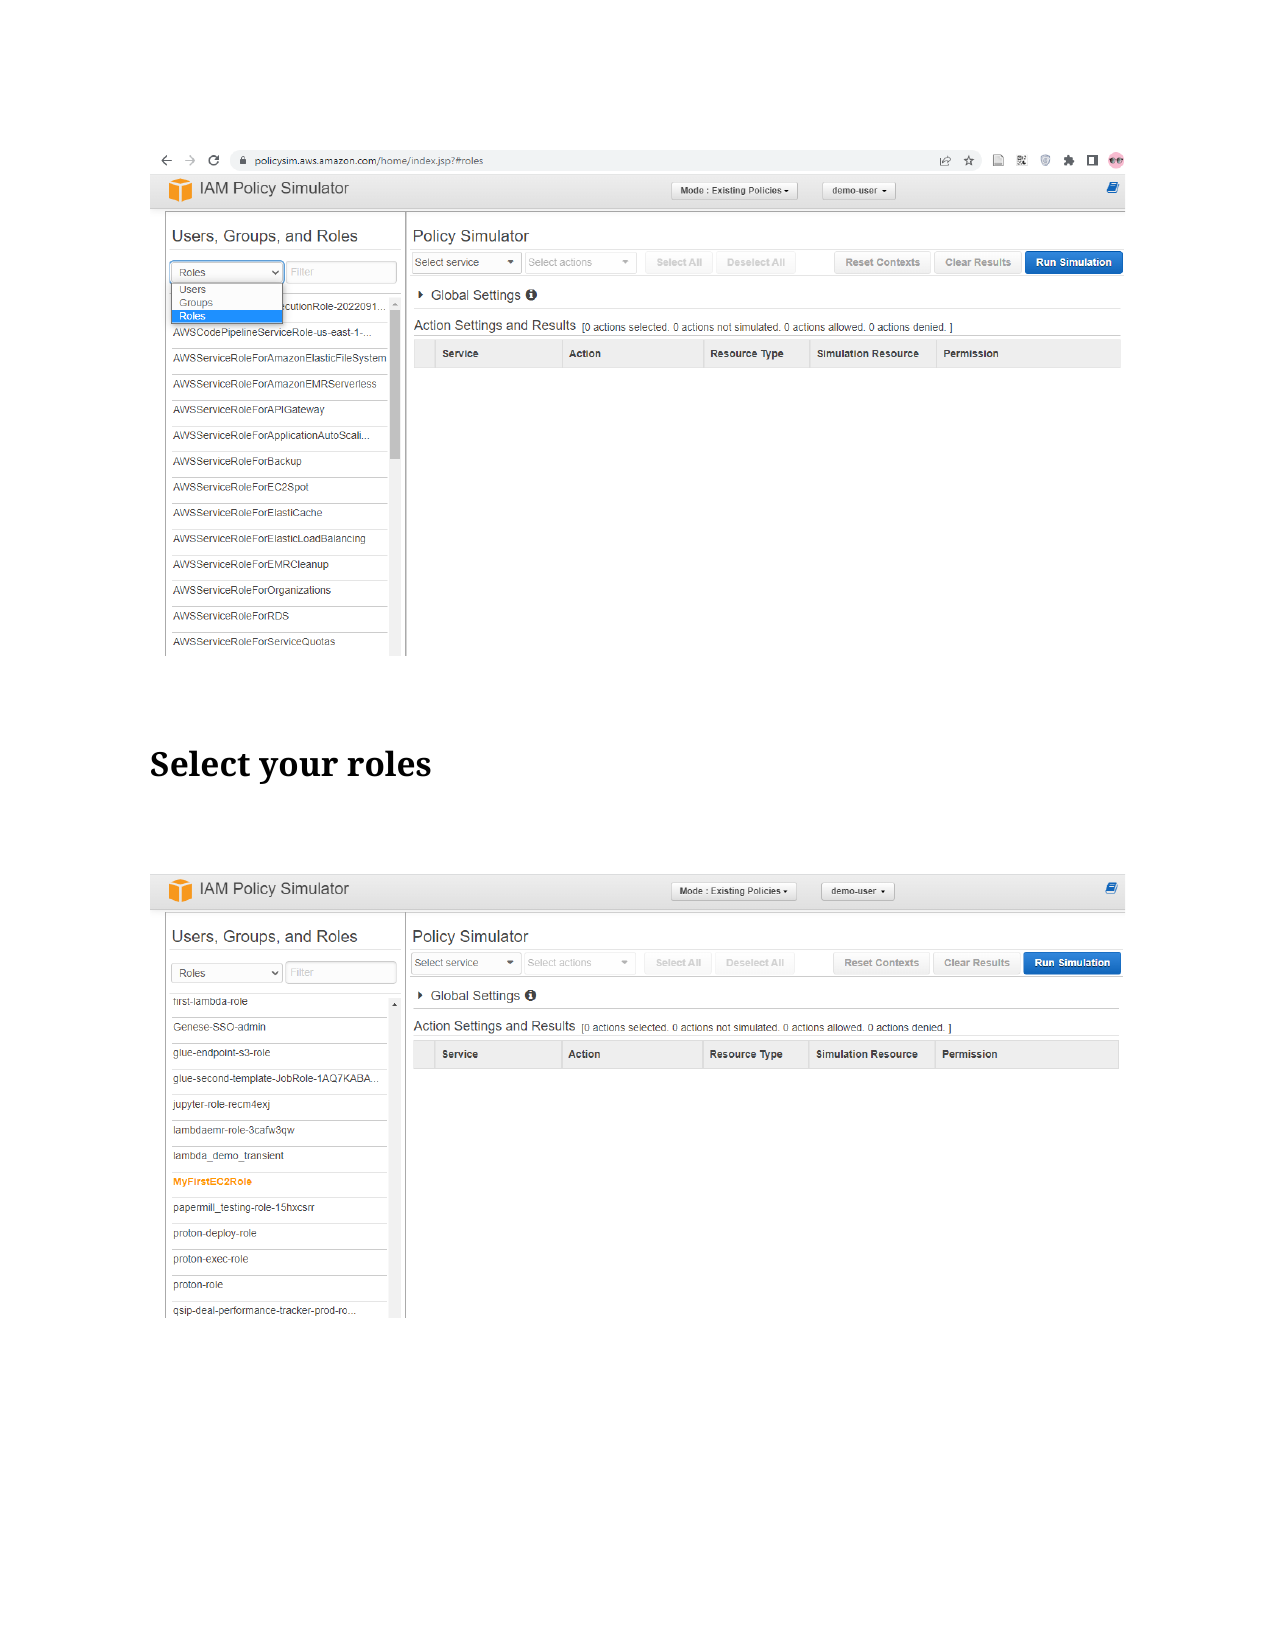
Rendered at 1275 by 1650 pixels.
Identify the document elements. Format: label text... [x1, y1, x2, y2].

text Select your roles [150, 740, 1125, 786]
picture [150, 150, 1125, 656]
picture [150, 871, 1125, 1318]
